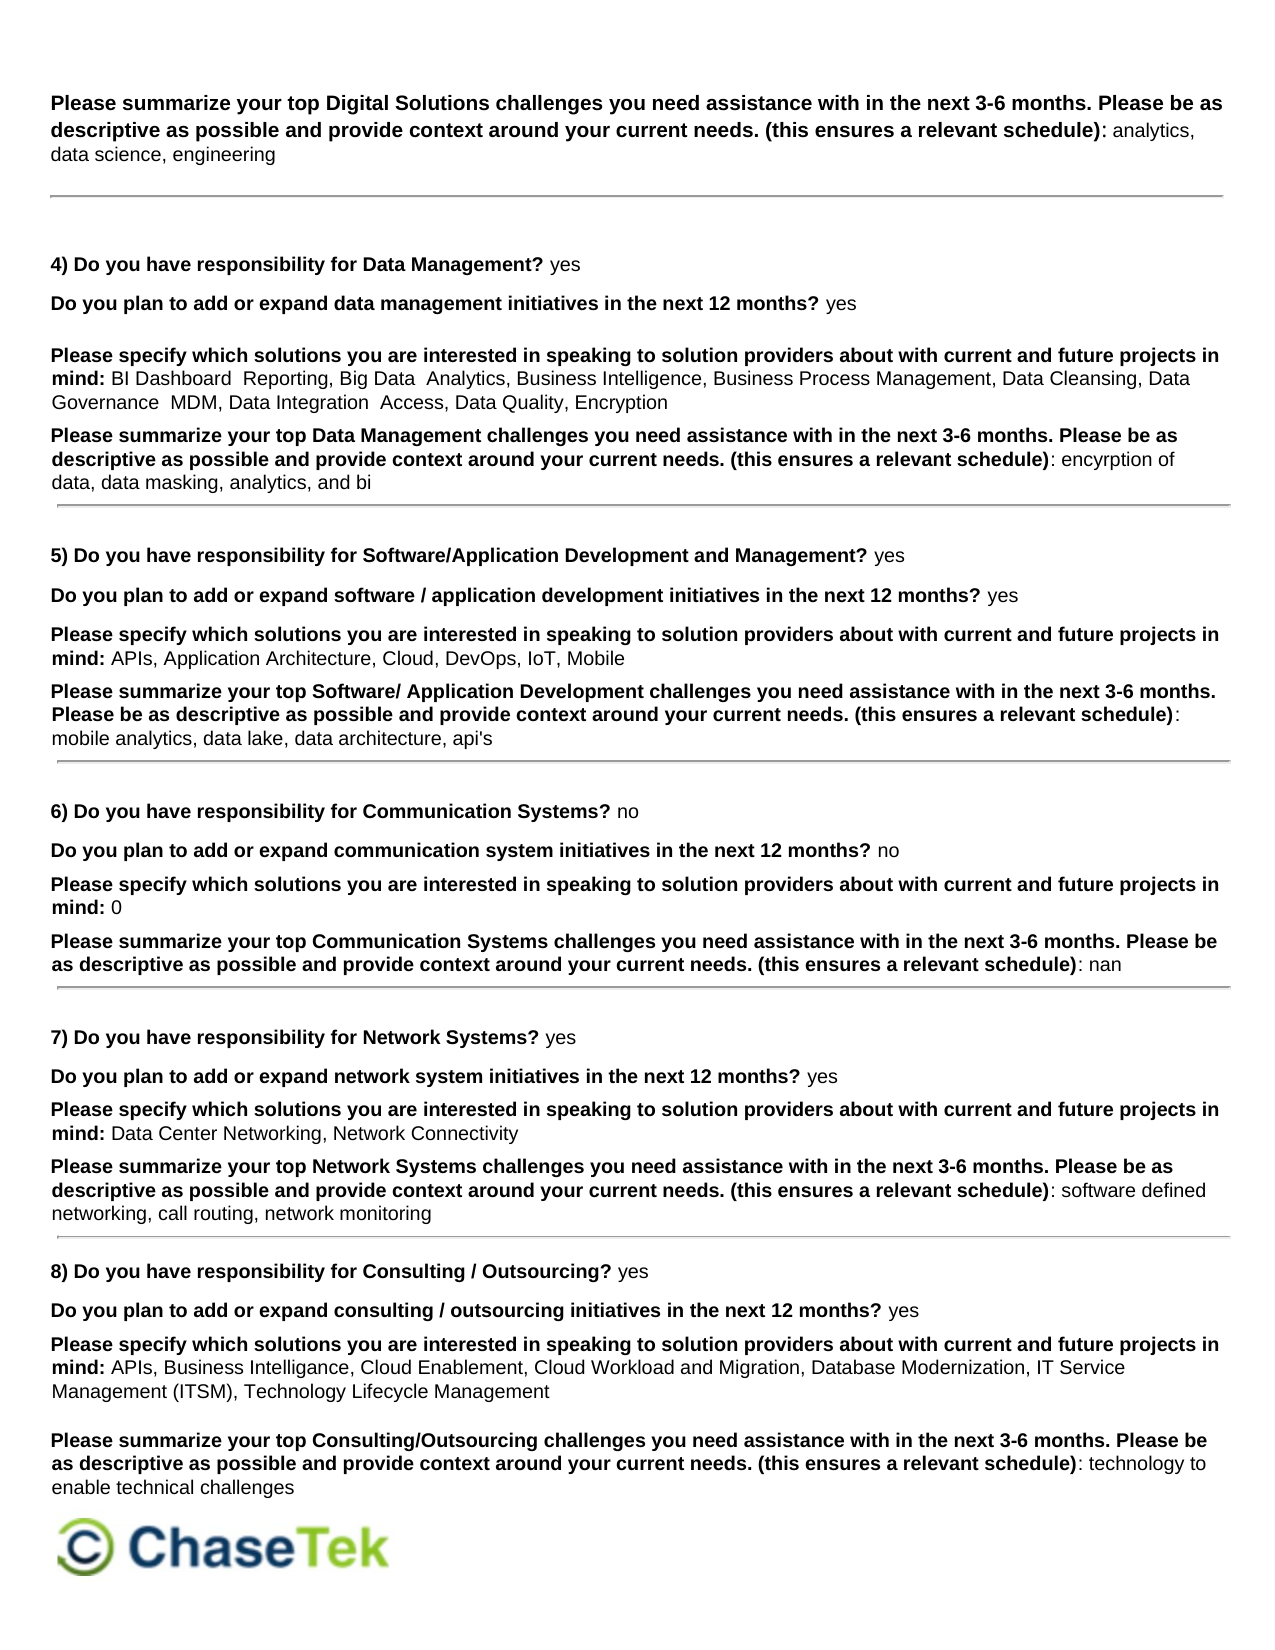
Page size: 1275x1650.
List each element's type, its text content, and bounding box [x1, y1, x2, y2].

text Please summarize your top Digital Solutions challenges you need assistance with in the next 3-6 months. Please be as descriptive as possible and provide context around your current needs. (this ensures a relevant schedule): analytics, data science, engineering [50, 91, 1231, 166]
text 7) Do you have responsibility for Network Systems? yes [50, 1026, 1222, 1049]
text Please specify which solutions you are interested in speaking to solution providers about with current and future projects in mind: APIs, Application Architecture, Cloud, DevOps, IoT, Mobile [50, 623, 1222, 669]
text Do you plan to add or expand data management initiatives in the next 12 months? yes [50, 292, 1222, 315]
text 8) Do you have responsibility for Consulting / Outsourcing? yes [50, 1260, 1222, 1283]
text Do you plan to add or expand communication system initiatives in the next 12 months? no [50, 839, 1222, 862]
text 5) Do you have responsibility for Software/Application Development and Management? yes [50, 544, 1222, 567]
text Please summarize your top Data Management challenges you need assistance with in the next 3-6 months. Please be as descriptive as possible and provide context around your current needs. (this ensures a relevant schedule): encyrption of data, data masking, analytics, and bi [50, 424, 1222, 494]
text Please specify which solutions you are interested in speaking to solution providers about with current and future projects in mind: APIs, Business Intelligance, Cloud Enablement, Cloud Workload and Migration, Database Modernization, IT Service Management (ITSM), Technology Lifecycle Management [50, 1332, 1222, 1402]
text Please summarize your top Network Systems challenges you need assistance with in the next 3-6 months. Please be as descriptive as possible and provide context around your current needs. (this ensures a relevant schedule): software defined networking, call routing, network monitoring [50, 1155, 1222, 1225]
picture [39, 1508, 395, 1582]
text Please specify which solutions you are interested in speaking to solution providers about with current and future projects in mind: BI Dashboard Reporting, Big Data Analytics, Business Intelligence, Business Process Management, Data Cleansing, Data Governance MDM, Data Integration Access, Data Quality, Encryption [50, 343, 1222, 413]
text 6) Do you have responsibility for Communication Systems? no [50, 800, 1222, 823]
text Do you plan to add or expand network system initiatives in the next 12 months? yes [50, 1065, 1222, 1088]
text Please summarize your top Software/ Application Development challenges you need assistance with in the next 3-6 months. Please be as descriptive as possible and provide context around your current needs. (this ensures a relevant schedule): mobile analytics, data lake, data architecture, api's [50, 680, 1222, 749]
text Please summarize your top Communication Systems challenges you need assistance with in the next 3-6 months. Please be as descriptive as possible and provide context around your current needs. (this ensures a relevant schedule): nan [50, 929, 1222, 976]
text 4) Do you have responsibility for Data Management? yes [50, 253, 1222, 276]
text Do you plan to add or expand software / application development initiatives in the next 12 months? yes [50, 583, 1222, 606]
text Do you plan to add or expand consulting / outsourcing initiatives in the next 12 months? yes [50, 1299, 1222, 1322]
text Please specify which solutions you are interested in speaking to solution providers about with current and future projects in mind: 0 [50, 873, 1222, 919]
text Please summarize your top Consulting/Outsourcing challenges you need assistance with in the next 3-6 months. Please be as descriptive as possible and provide context around your current needs. (this ensures a relevant schedule): technology to enable technical challenges [50, 1429, 1222, 1498]
text Please specify which solutions you are interested in speaking to solution providers about with current and future projects in mind: Data Center Networking, Network Connectivity [50, 1098, 1222, 1144]
